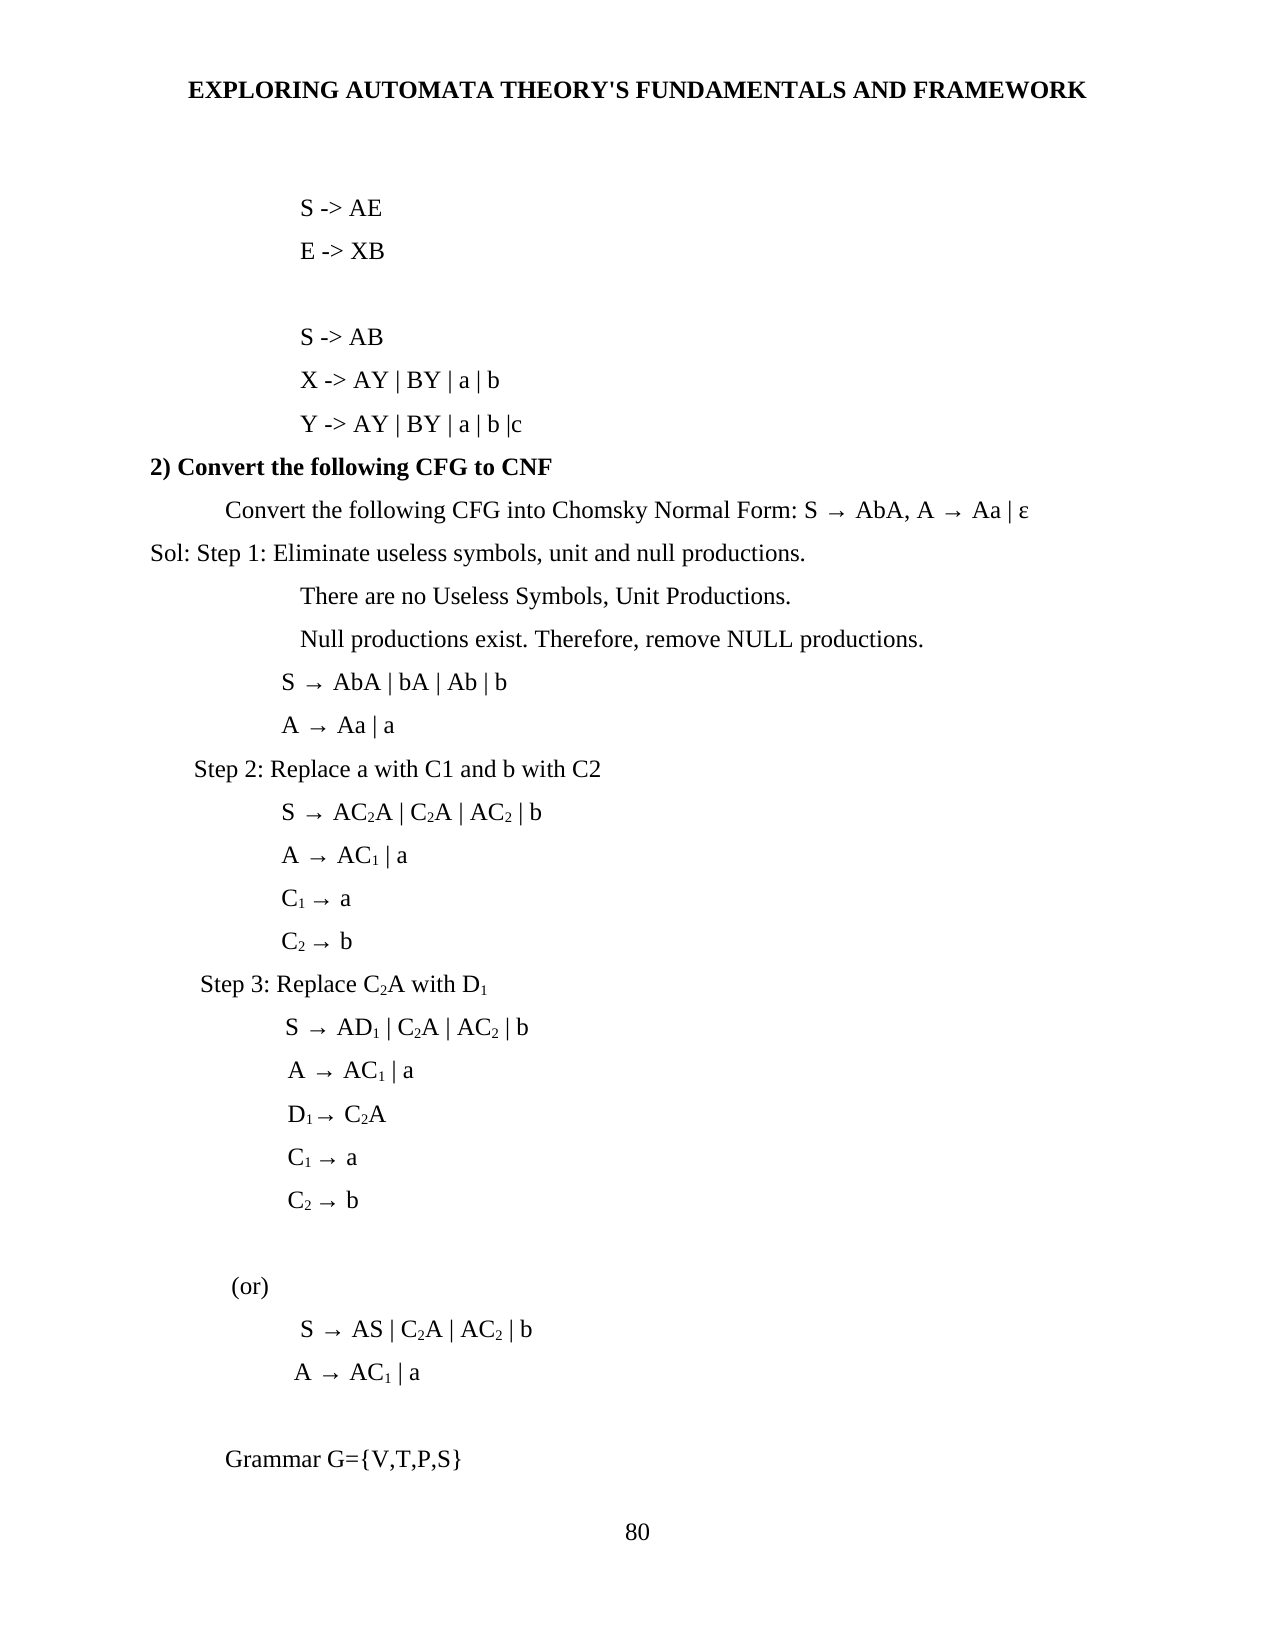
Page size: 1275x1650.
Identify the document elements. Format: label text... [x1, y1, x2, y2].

text Y -> AY | BY | a | b |c [225, 409, 1125, 437]
text C1 → a [225, 1142, 1125, 1171]
text S → AC2A | C2A | AC2 | b [150, 797, 1125, 826]
text Step 2: Replace a with C1 and b with C2 [150, 754, 1125, 782]
text S → AS | C2A | AC2 | b [225, 1314, 1125, 1343]
text S -> AE [225, 193, 1125, 222]
text Sol: Step 1: Eliminate useless symbols, unit and null productions. [150, 538, 1125, 567]
text Convert the following CFG into Chomsky Normal Form: S → AbA, A → Aa | ε [150, 495, 1125, 524]
text C1 → a [225, 883, 1125, 912]
text S -> AB [225, 322, 1125, 351]
text A → AC1 | a [225, 1056, 1125, 1084]
text A → AC1 | a [225, 1357, 1125, 1386]
text There are no Useless Symbols, Unit Productions. [150, 581, 1125, 610]
text (or) [225, 1271, 1125, 1300]
text C2 → b [225, 926, 1125, 955]
text S → AbA | bA | Ab | b [150, 667, 1125, 696]
text Null productions exist. Therefore, remove NULL productions. [150, 624, 1125, 653]
text Step 3: Replace C2A with D1 [150, 969, 1125, 998]
text A → Aa | a [225, 711, 1125, 739]
text A → AC1 | a [225, 840, 1125, 869]
text 2) Convert the following CFG to CNF [150, 452, 1125, 481]
text E -> XB [225, 236, 1125, 265]
text D1→ C2A [225, 1099, 1125, 1127]
text X -> AY | BY | a | b [225, 366, 1125, 394]
text Grammar G={V,T,P,S} [150, 1444, 1125, 1472]
text S → AD1 | C2A | AC2 | b [150, 1012, 1125, 1041]
text C2 → b [225, 1185, 1125, 1214]
